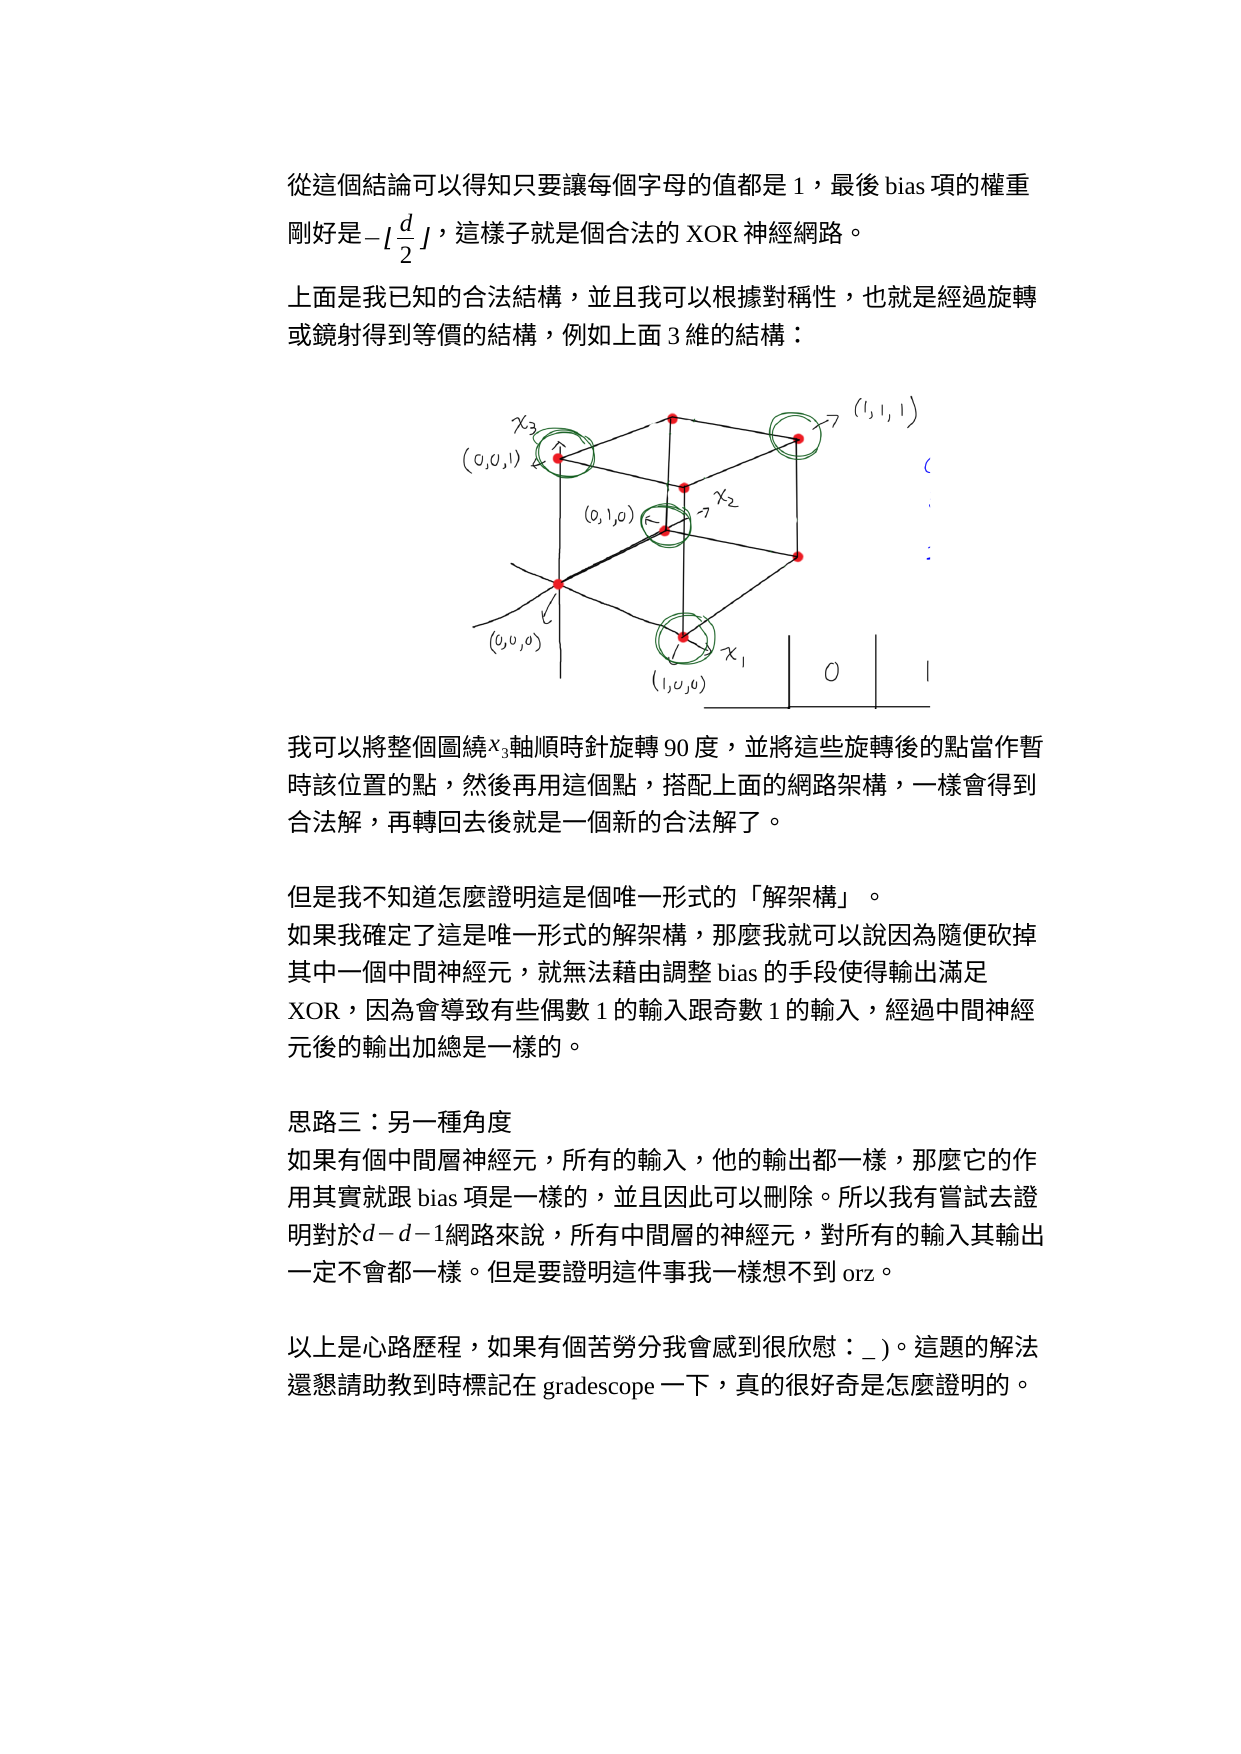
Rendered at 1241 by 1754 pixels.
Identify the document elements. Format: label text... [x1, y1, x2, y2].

list 以上是心路歷程，如果有個苦勞分我會感到很欣慰：_ )。這題的解法還懇請助教到時標記在gradescope一下，真的很好奇是怎麼證明的。 [287, 1327, 1053, 1402]
list 如果我確定了這是唯一形式的解架構，那麼我就可以說因為隨便砍掉其中一個中間神經元，就無法藉由調整bias的手段使得輸出滿足XOR，因為會導致有些偶數1的輸入跟奇數1的輸入，經過中間神經元後的輸出加總是一樣的。 [287, 914, 1053, 1064]
list 如果有個中間層神經元，所有的輸入，他的輸出都一樣，那麼它的作用其實就跟bias項是一樣的，並且因此可以刪除。所以我有嘗試去證明對於網路來說，所有中間層的神經元，對所有的輸入其輸出一定不會都一樣。但是要證明這件事我一樣想不到orz。 [287, 1139, 1053, 1289]
list 我可以將整個圖繞軸順時針旋轉90度，並將這些旋轉後的點當作暫時該位置的點，然後再用這個點，搭配上面的網路架構，一樣會得到合法解，再轉回去後就是一個新的合法解了。 [287, 727, 1053, 839]
list 從這個結論可以得知只要讓每個字母的值都是1，最後bias項的權重剛好是，這樣子就是個合法的XOR神經網路。 [287, 164, 1053, 277]
list 思路三：另一種角度 [287, 1102, 1053, 1139]
picture [410, 352, 931, 709]
list 但是我不知道怎麼證明這是個唯一形式的「解架構」。 [287, 877, 1053, 914]
list 上面是我已知的合法結構，並且我可以根據對稱性，也就是經過旋轉或鏡射得到等價的結構，例如上面3維的結構： [287, 277, 1053, 352]
